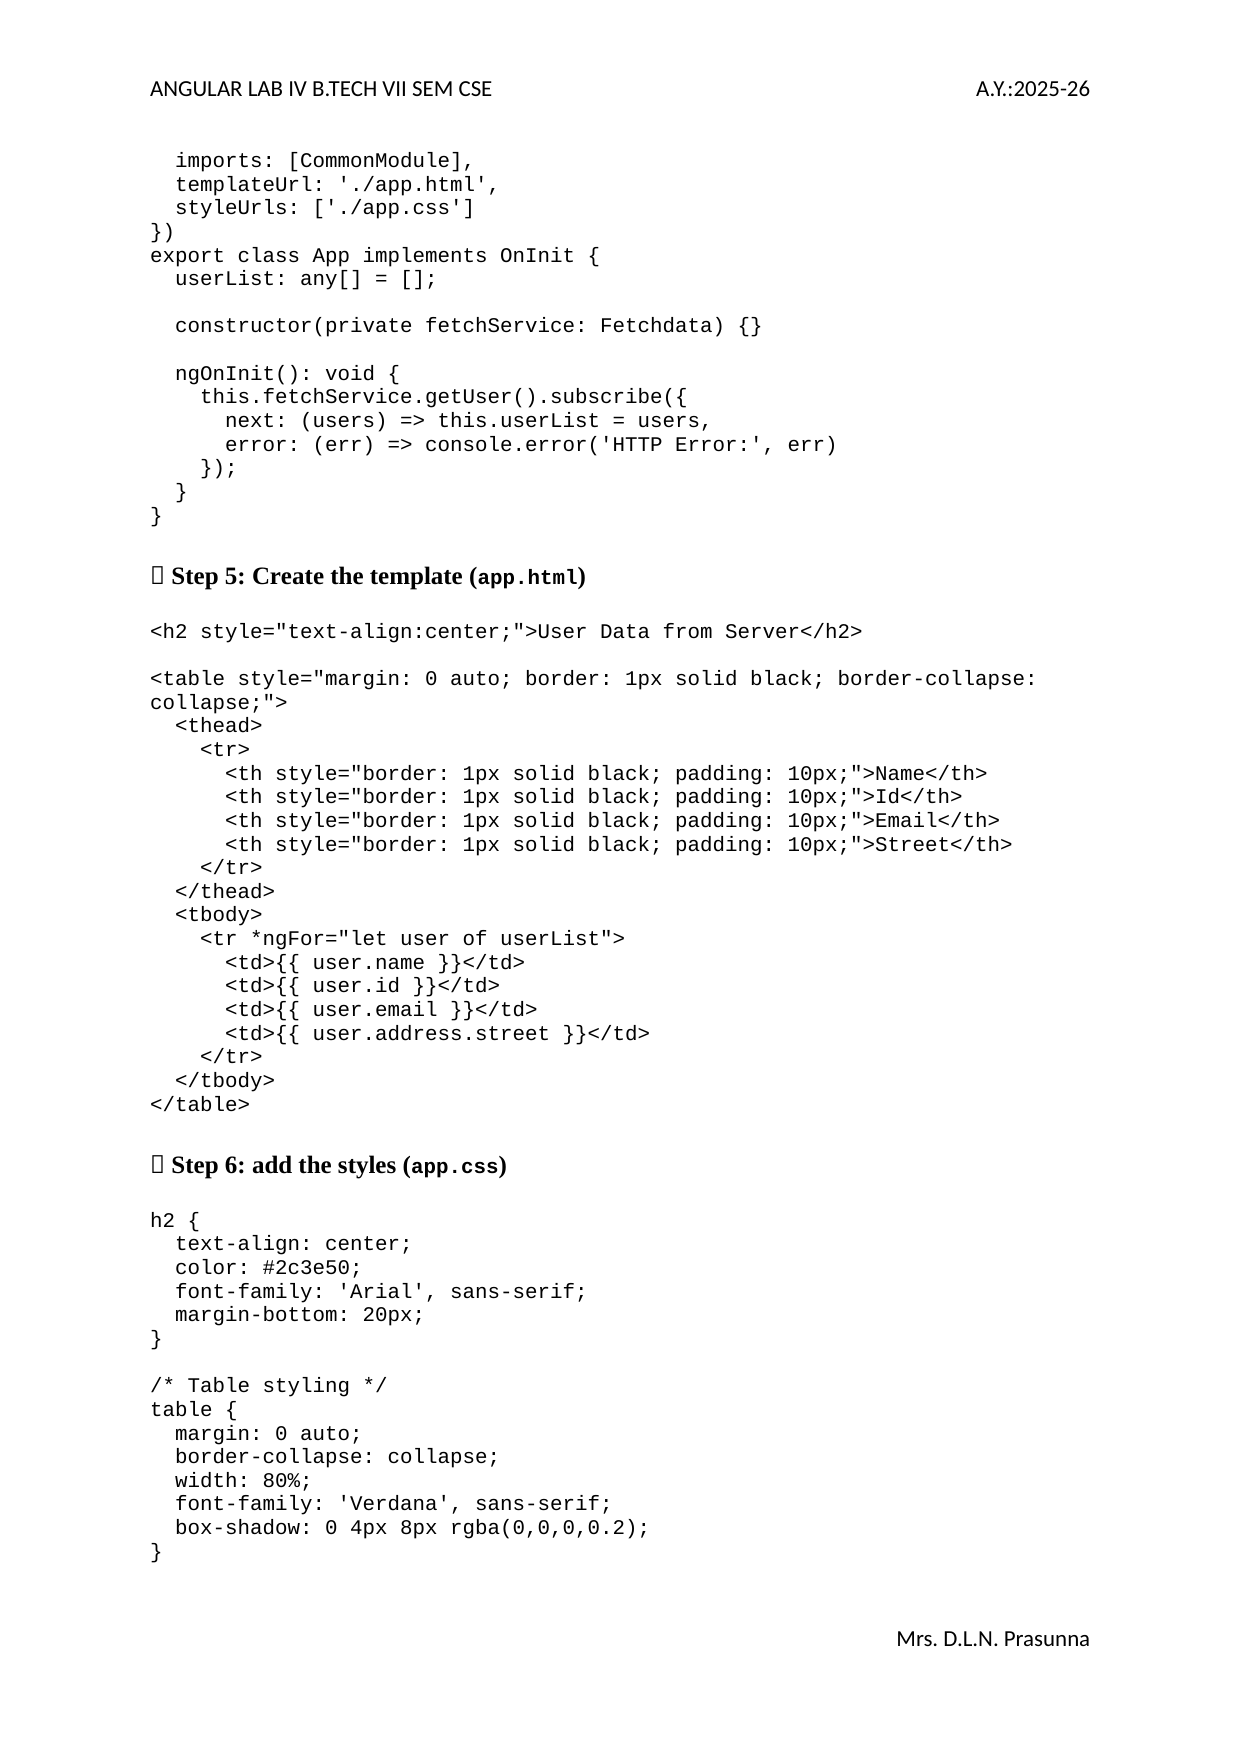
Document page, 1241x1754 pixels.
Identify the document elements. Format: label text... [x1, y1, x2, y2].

text } [150, 1328, 1090, 1352]
text <th style="border: 1px solid black; padding: 10px;">Name</th> [150, 763, 1090, 786]
text <td>{{ user.name }}</td> [150, 952, 1090, 975]
text </tbody> [150, 1070, 1090, 1094]
text <td>{{ user.id }}</td> [150, 975, 1090, 999]
text } [150, 481, 1090, 505]
text <td>{{ user.email }}</td> [150, 999, 1090, 1023]
text table { [150, 1399, 1090, 1422]
text } [150, 1541, 1090, 1564]
text </table> [150, 1094, 1090, 1117]
text <tbody> [150, 904, 1090, 928]
text h2 { [150, 1210, 1090, 1233]
text width: 80%; [150, 1470, 1090, 1493]
text styleUrls: ['./app.css'] [150, 197, 1090, 221]
text </thead> [150, 881, 1090, 904]
text color: #2c3e50; [150, 1257, 1090, 1281]
text <th style="border: 1px solid black; padding: 10px;">Email</th> [150, 810, 1090, 833]
text }); [150, 457, 1090, 481]
text userList: any[] = []; [150, 268, 1090, 292]
text /* Table styling */ [150, 1375, 1090, 1399]
text <th style="border: 1px solid black; padding: 10px;">Id</th> [150, 786, 1090, 810]
text font-family: 'Verdana', sans-serif; [150, 1493, 1090, 1517]
text } [150, 505, 1090, 528]
text <tr *ngFor="let user of userList"> [150, 928, 1090, 952]
text ngOnInit(): void { [150, 363, 1090, 386]
text imports: [CommonModule], [150, 150, 1090, 174]
text <tr> [150, 739, 1090, 763]
text ✅ Step 5: Create the template (app.html) [150, 557, 1090, 592]
text </tr> [150, 1046, 1090, 1070]
text <h2 style="text-align:center;">User Data from Server</h2> [150, 621, 1090, 644]
text constructor(private fetchService: Fetchdata) {} [150, 316, 1090, 339]
text </tr> [150, 857, 1090, 881]
text <td>{{ user.address.street }}</td> [150, 1023, 1090, 1046]
text }) [150, 221, 1090, 244]
text margin: 0 auto; [150, 1422, 1090, 1446]
text next: (users) => this.userList = users, [150, 410, 1090, 434]
text export class App implements OnInit { [150, 244, 1090, 268]
text <table style="margin: 0 auto; border: 1px solid black; border-collapse: collapse;"> [150, 668, 1090, 715]
text margin-bottom: 20px; [150, 1304, 1090, 1328]
text text-align: center; [150, 1233, 1090, 1257]
text ✅ Step 6: add the styles (app.css) [150, 1146, 1090, 1181]
text <th style="border: 1px solid black; padding: 10px;">Street</th> [150, 833, 1090, 857]
text this.fetchService.getUser().subscribe({ [150, 386, 1090, 410]
text font-family: 'Arial', sans-serif; [150, 1281, 1090, 1304]
text <thead> [150, 715, 1090, 739]
text templateUrl: './app.html', [150, 174, 1090, 197]
text box-shadow: 0 4px 8px rgba(0,0,0,0.2); [150, 1517, 1090, 1541]
text error: (err) => console.error('HTTP Error:', err) [150, 434, 1090, 457]
text border-collapse: collapse; [150, 1446, 1090, 1470]
